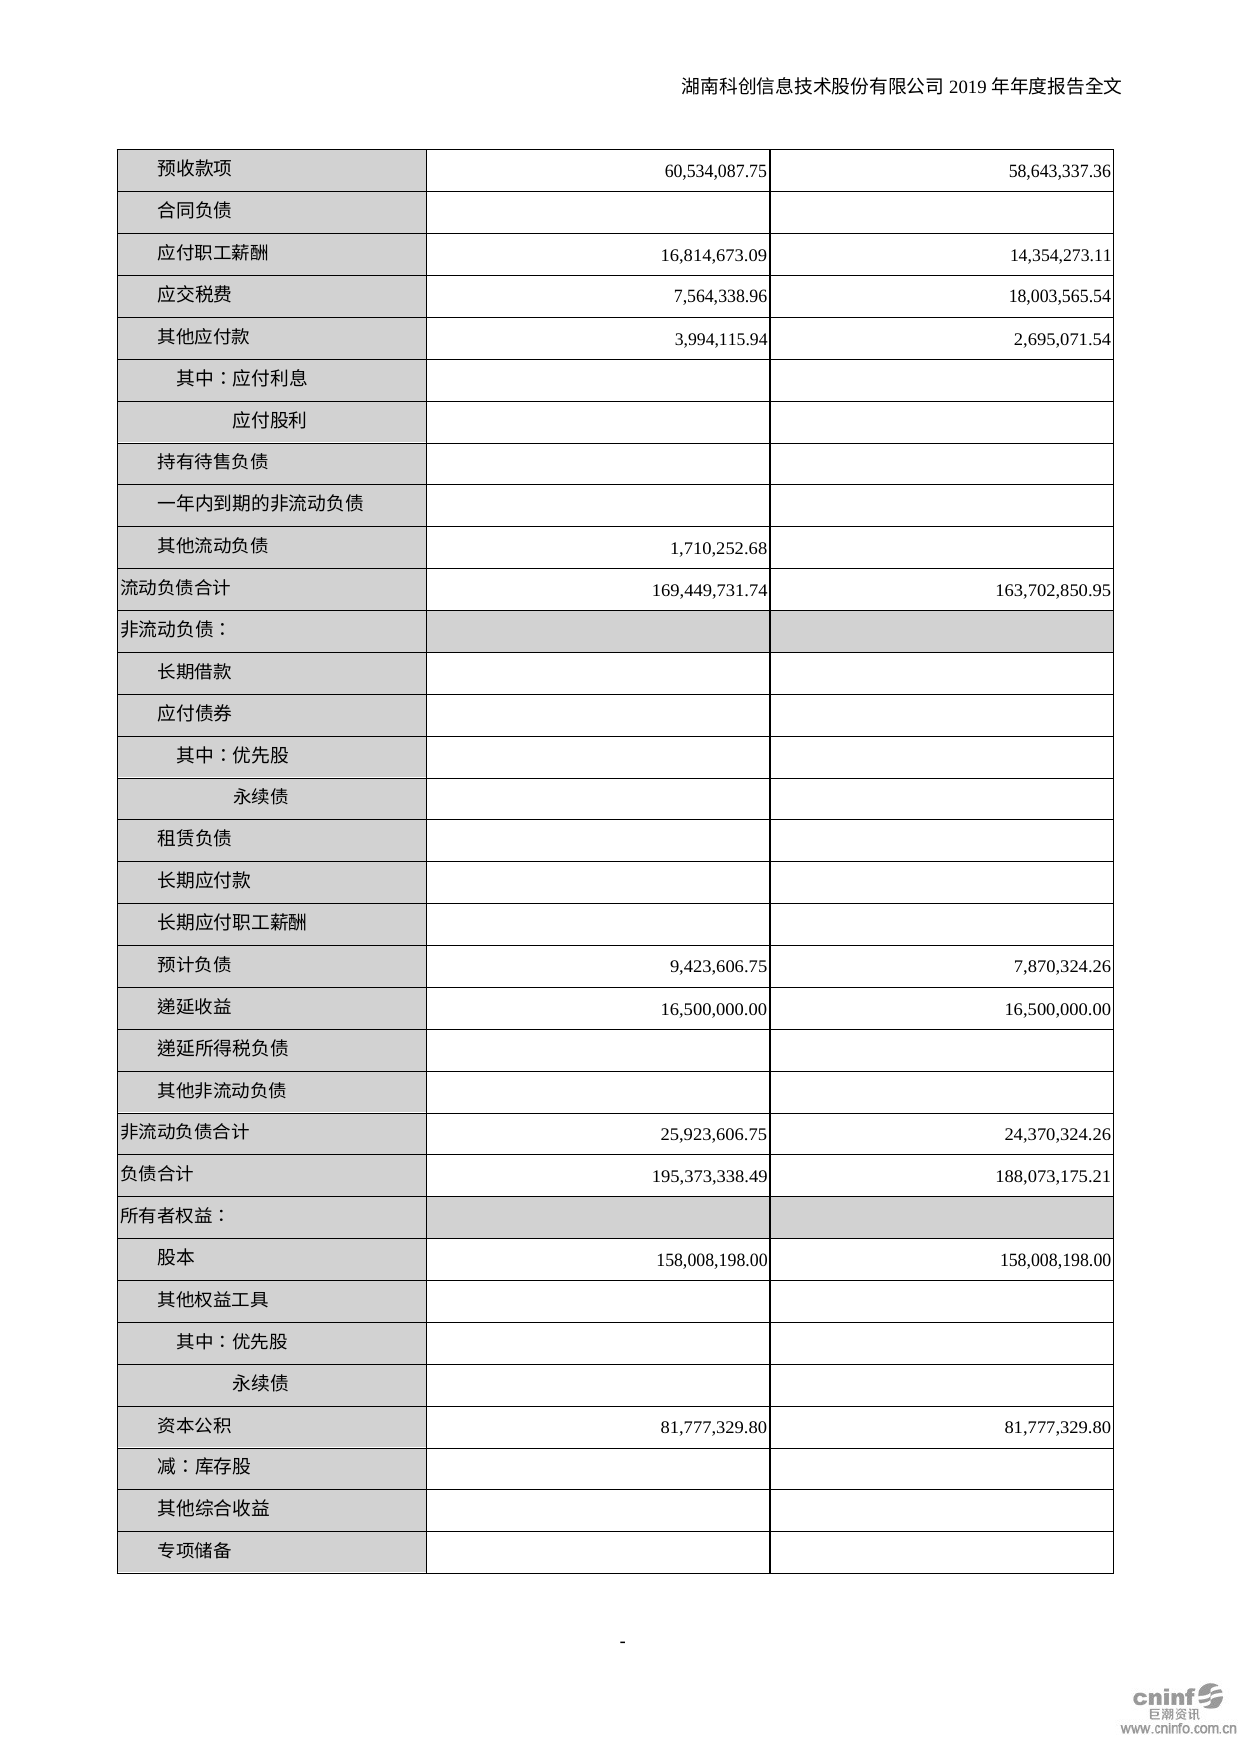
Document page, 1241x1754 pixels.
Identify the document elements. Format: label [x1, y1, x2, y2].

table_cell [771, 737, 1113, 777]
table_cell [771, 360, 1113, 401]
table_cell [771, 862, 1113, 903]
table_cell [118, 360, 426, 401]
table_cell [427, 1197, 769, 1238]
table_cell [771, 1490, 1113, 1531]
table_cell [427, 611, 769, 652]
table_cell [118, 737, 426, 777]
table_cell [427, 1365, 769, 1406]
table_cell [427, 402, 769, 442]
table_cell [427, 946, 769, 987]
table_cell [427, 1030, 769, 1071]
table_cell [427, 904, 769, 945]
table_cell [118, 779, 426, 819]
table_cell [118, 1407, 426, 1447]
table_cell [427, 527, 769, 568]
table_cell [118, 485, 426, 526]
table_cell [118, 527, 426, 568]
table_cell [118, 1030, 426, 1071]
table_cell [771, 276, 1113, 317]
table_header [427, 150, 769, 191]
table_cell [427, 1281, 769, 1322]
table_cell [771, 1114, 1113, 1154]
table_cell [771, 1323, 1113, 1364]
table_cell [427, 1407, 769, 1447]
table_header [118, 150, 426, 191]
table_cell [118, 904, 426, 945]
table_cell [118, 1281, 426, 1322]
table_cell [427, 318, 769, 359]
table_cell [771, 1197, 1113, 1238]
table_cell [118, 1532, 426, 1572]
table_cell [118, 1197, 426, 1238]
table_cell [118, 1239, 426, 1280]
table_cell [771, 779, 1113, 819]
picture [1115, 1680, 1240, 1737]
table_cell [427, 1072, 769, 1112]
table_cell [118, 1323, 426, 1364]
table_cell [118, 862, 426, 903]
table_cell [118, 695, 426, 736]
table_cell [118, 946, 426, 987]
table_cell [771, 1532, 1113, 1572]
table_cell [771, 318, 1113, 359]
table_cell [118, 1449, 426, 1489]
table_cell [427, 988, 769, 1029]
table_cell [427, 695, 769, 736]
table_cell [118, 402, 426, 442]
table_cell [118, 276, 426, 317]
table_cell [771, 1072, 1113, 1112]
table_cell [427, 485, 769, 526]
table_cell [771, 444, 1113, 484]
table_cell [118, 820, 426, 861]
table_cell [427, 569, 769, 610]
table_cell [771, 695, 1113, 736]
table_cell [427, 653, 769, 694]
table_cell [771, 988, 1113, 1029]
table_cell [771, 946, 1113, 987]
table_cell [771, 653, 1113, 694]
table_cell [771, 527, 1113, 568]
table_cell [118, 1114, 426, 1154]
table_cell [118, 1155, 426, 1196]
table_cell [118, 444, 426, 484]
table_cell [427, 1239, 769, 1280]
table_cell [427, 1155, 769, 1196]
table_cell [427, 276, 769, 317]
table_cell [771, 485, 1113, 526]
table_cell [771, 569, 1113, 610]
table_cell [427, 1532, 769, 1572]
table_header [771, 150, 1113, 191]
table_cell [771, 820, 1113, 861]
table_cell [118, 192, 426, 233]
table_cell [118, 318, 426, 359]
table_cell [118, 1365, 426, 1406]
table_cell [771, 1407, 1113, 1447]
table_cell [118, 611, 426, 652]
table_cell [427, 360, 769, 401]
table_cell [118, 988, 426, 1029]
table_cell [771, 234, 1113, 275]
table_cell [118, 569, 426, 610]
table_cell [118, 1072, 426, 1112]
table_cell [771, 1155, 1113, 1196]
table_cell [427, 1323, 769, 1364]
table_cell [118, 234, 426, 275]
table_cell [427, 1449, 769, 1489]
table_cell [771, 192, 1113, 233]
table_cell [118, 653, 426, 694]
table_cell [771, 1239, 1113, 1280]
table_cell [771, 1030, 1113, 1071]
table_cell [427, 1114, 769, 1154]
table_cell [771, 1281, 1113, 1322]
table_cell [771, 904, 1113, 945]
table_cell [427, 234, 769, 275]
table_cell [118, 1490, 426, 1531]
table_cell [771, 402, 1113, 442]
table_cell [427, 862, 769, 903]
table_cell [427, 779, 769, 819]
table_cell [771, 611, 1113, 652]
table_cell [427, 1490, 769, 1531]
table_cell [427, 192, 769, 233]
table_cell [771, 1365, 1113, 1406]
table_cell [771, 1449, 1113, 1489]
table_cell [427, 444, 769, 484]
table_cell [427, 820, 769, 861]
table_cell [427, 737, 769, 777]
